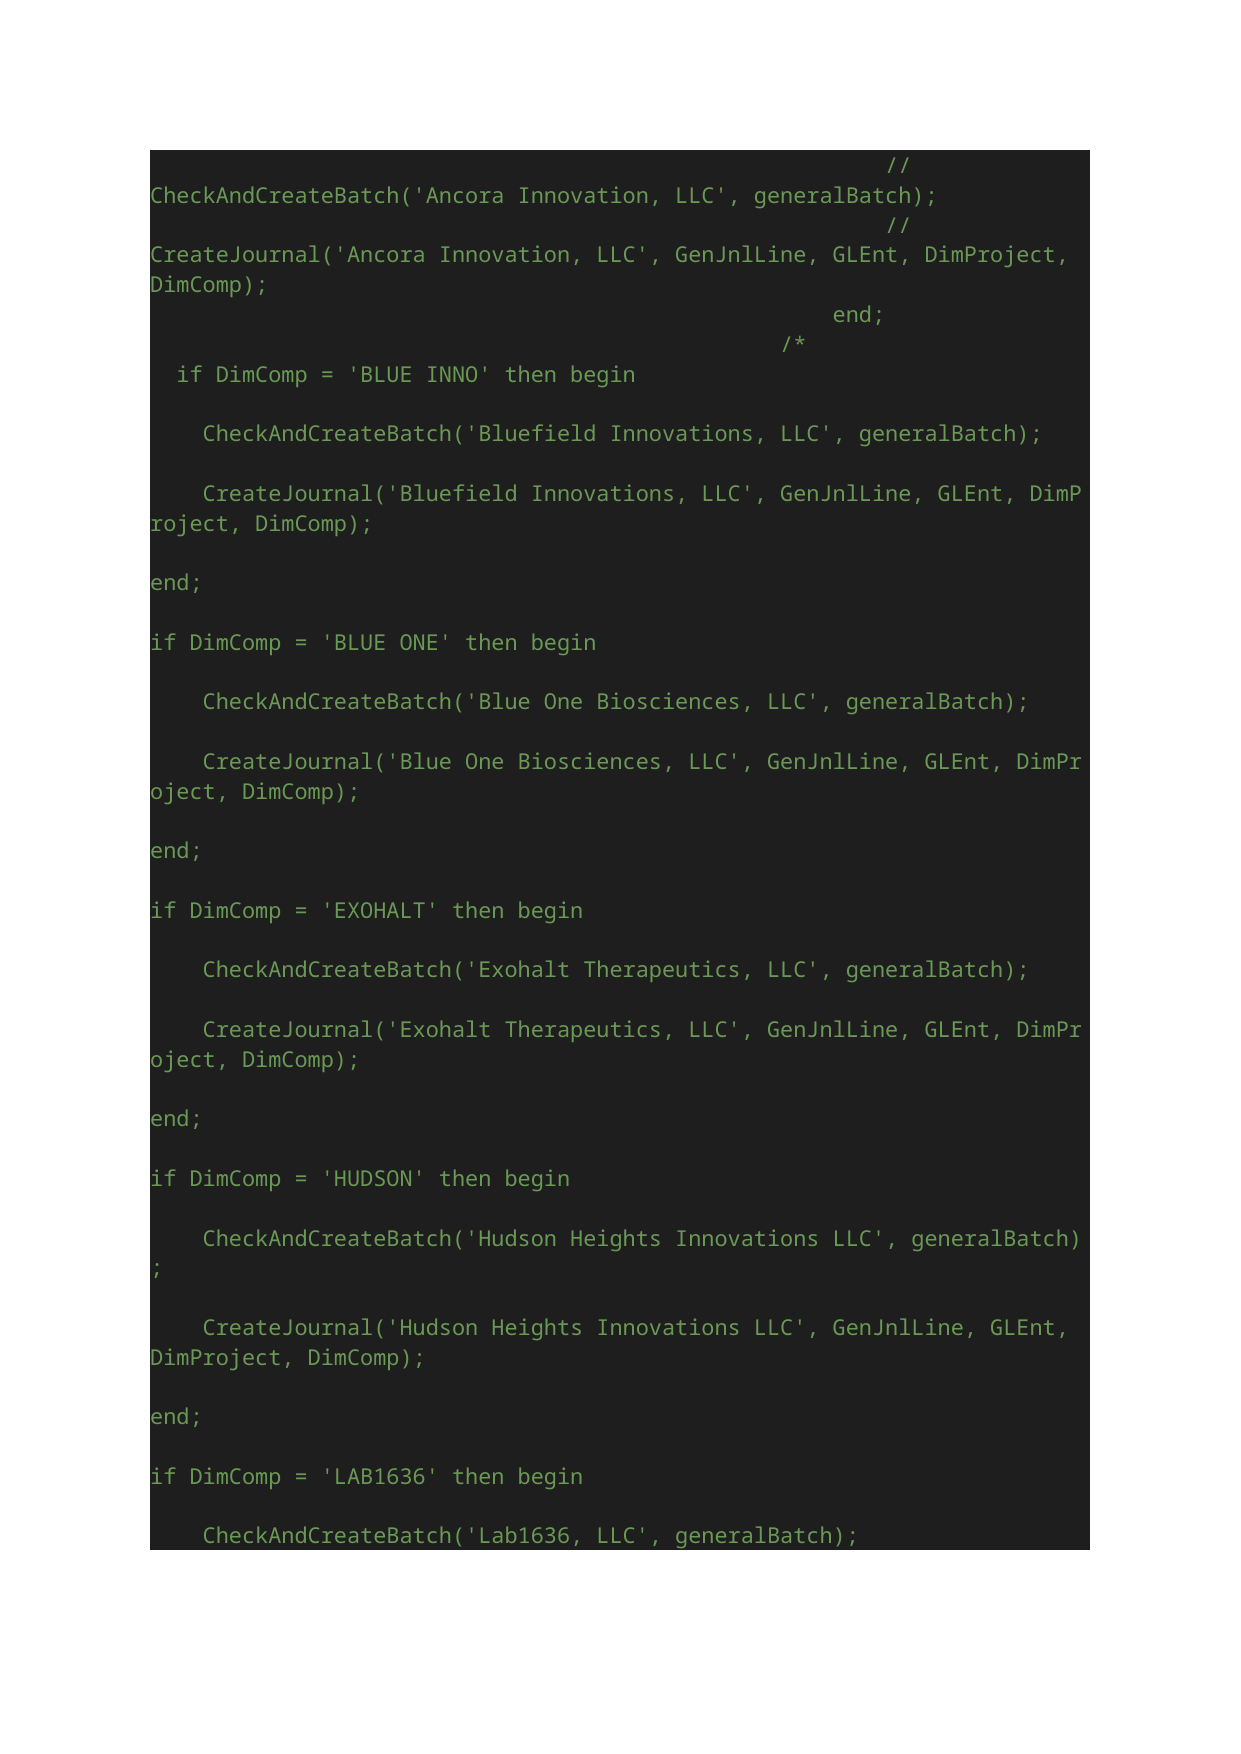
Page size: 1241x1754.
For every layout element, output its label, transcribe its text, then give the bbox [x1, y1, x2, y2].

text CheckAndCreateBatch('Bluefield Innovations, LLC', generalBatch); [150, 388, 1090, 448]
text end; [150, 537, 1090, 597]
text end; [150, 299, 1090, 329]
text if DimComp = 'EXOHALT' then begin [150, 865, 1090, 924]
text end; [150, 1371, 1090, 1431]
text end; [150, 1073, 1090, 1133]
text CreateJournal('Hudson Heights Innovations LLC', GenJnlLine, GLEnt, DimProject, DimComp); [150, 1282, 1090, 1371]
text if DimComp = 'HUDSON' then begin [150, 1133, 1090, 1193]
text CheckAndCreateBatch('Hudson Heights Innovations LLC', generalBatch); [150, 1193, 1090, 1282]
text CreateJournal('Blue One Biosciences, LLC', GenJnlLine, GLEnt, DimProject, DimComp); [150, 716, 1090, 805]
text end; [150, 805, 1090, 865]
text //CheckAndCreateBatch('Ancora Innovation, LLC', generalBatch); [150, 150, 1090, 209]
text if DimComp = 'BLUE ONE' then begin [150, 597, 1090, 656]
text CheckAndCreateBatch('Lab1636, LLC', generalBatch); [150, 1491, 1090, 1550]
text CreateJournal('Bluefield Innovations, LLC', GenJnlLine, GLEnt, DimProject, DimComp); [150, 448, 1090, 537]
text CheckAndCreateBatch('Blue One Biosciences, LLC', generalBatch); [150, 656, 1090, 716]
text CreateJournal('Exohalt Therapeutics, LLC', GenJnlLine, GLEnt, DimProject, DimComp); [150, 984, 1090, 1073]
text //CreateJournal('Ancora Innovation, LLC', GenJnlLine, GLEnt, DimProject, DimComp); [150, 209, 1090, 299]
text CheckAndCreateBatch('Exohalt Therapeutics, LLC', generalBatch); [150, 924, 1090, 984]
text if DimComp = 'LAB1636' then begin [150, 1431, 1090, 1491]
text /* if DimComp = 'BLUE INNO' then begin [150, 329, 1090, 388]
